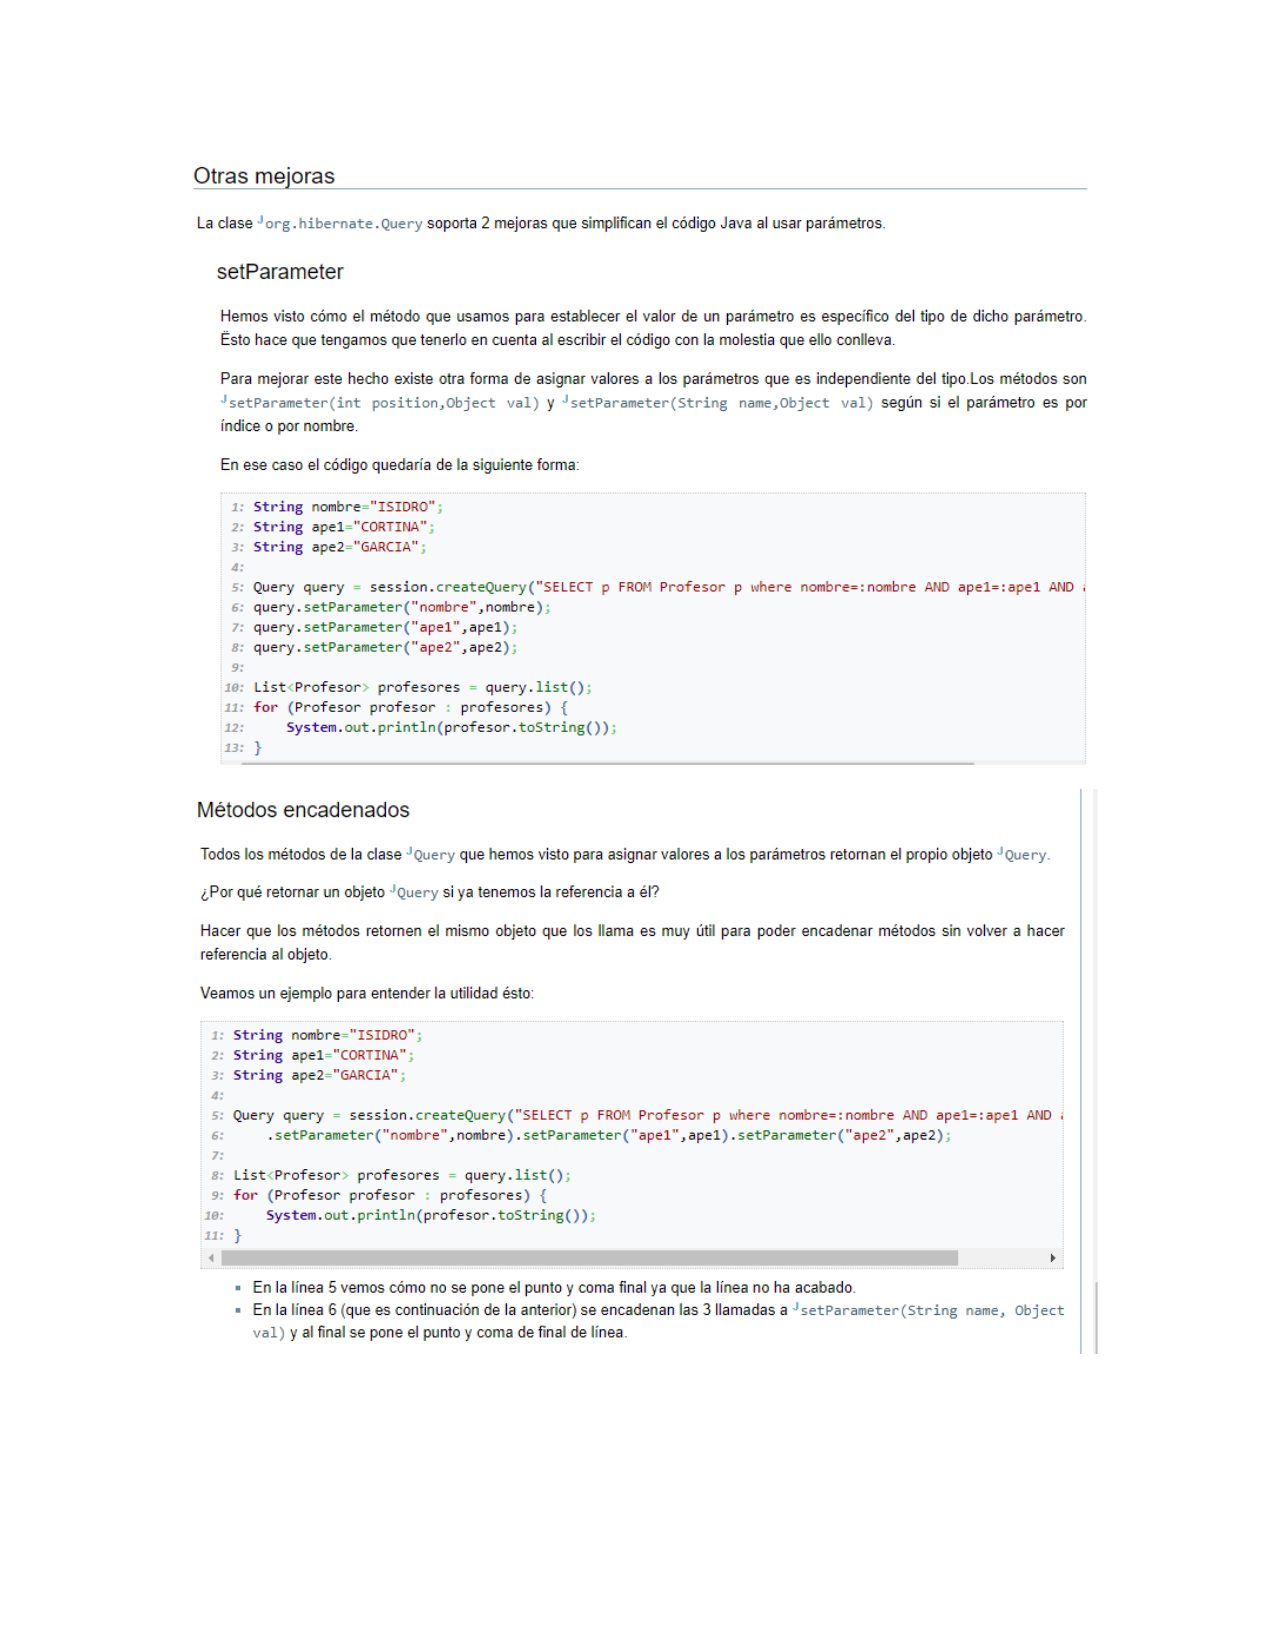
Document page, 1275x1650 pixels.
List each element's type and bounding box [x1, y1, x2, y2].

picture [177, 147, 1098, 765]
picture [177, 789, 1098, 1354]
